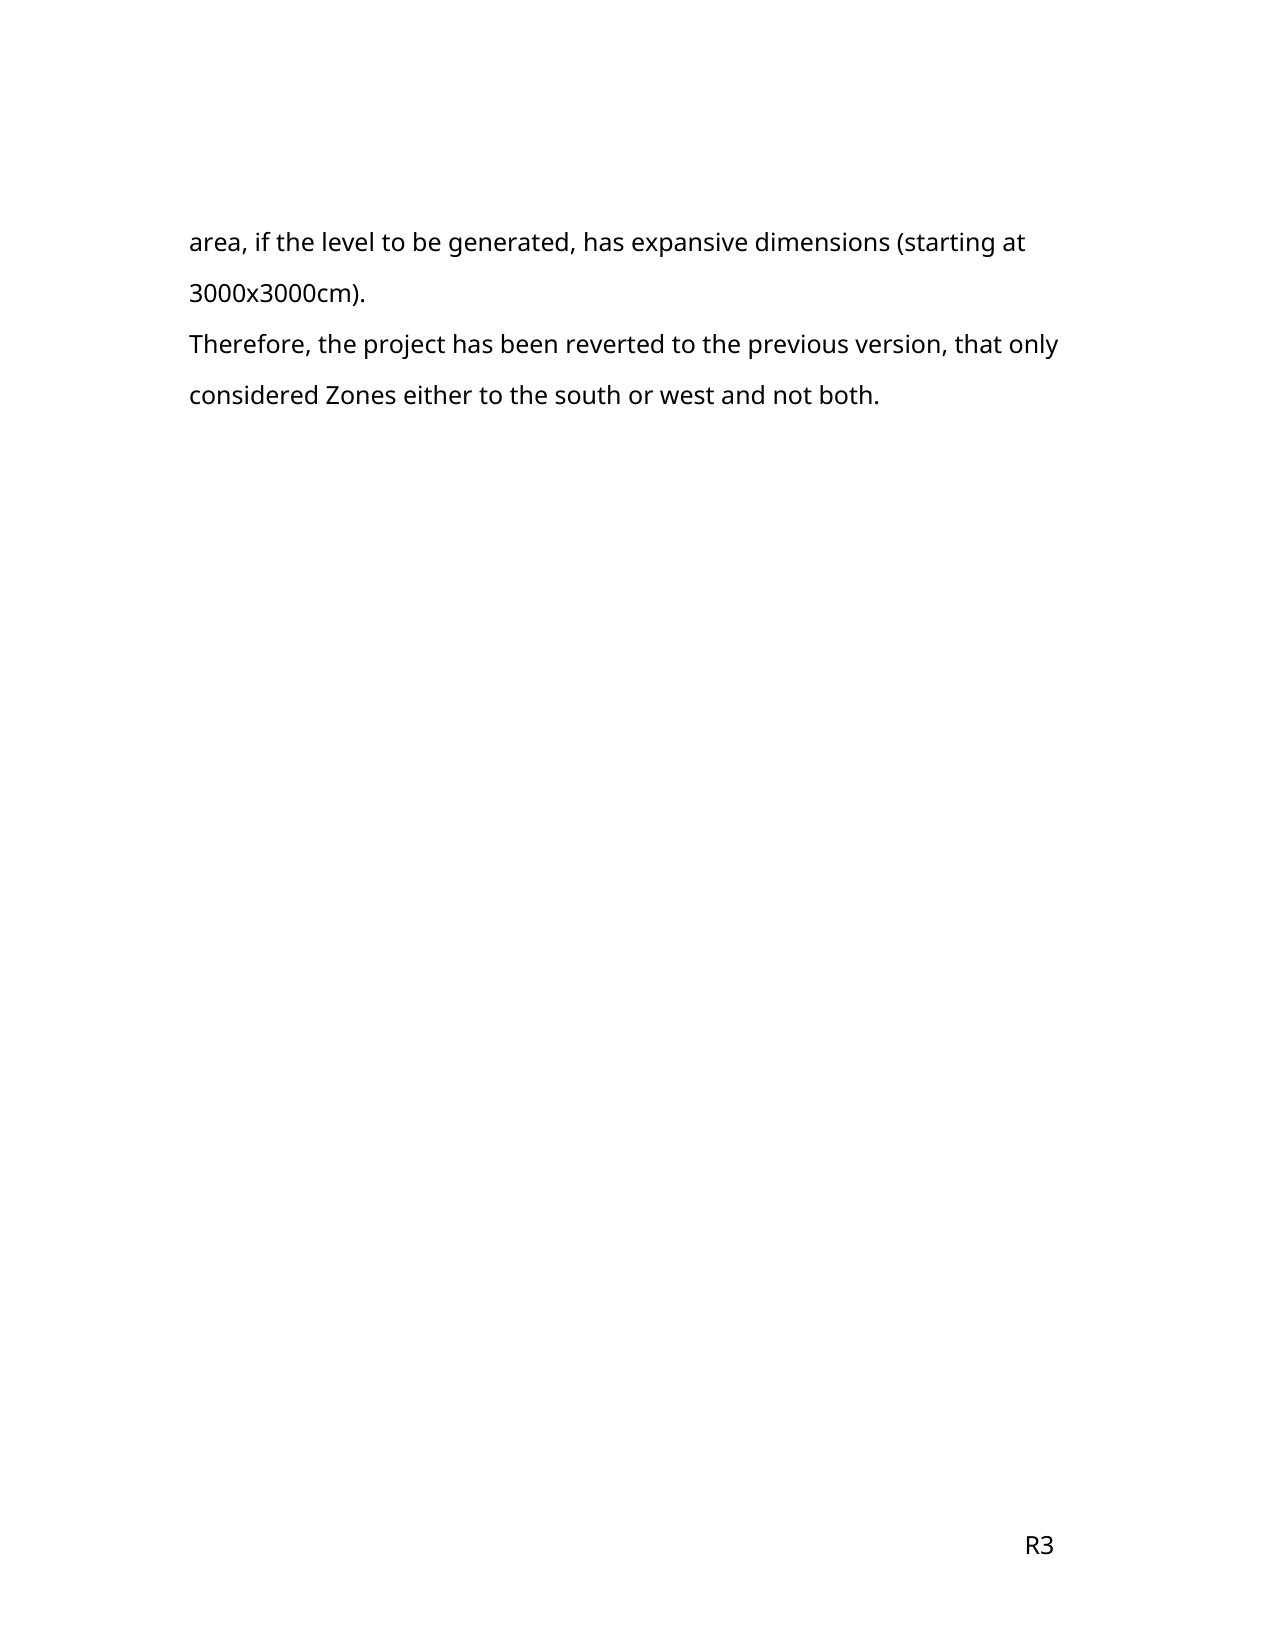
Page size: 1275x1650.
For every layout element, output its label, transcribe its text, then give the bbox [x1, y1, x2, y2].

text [189, 224, 1127, 309]
text Therefore, the project has been reverted to the previous version, that only considered Zones either to the south or west and not both. [189, 327, 1127, 412]
